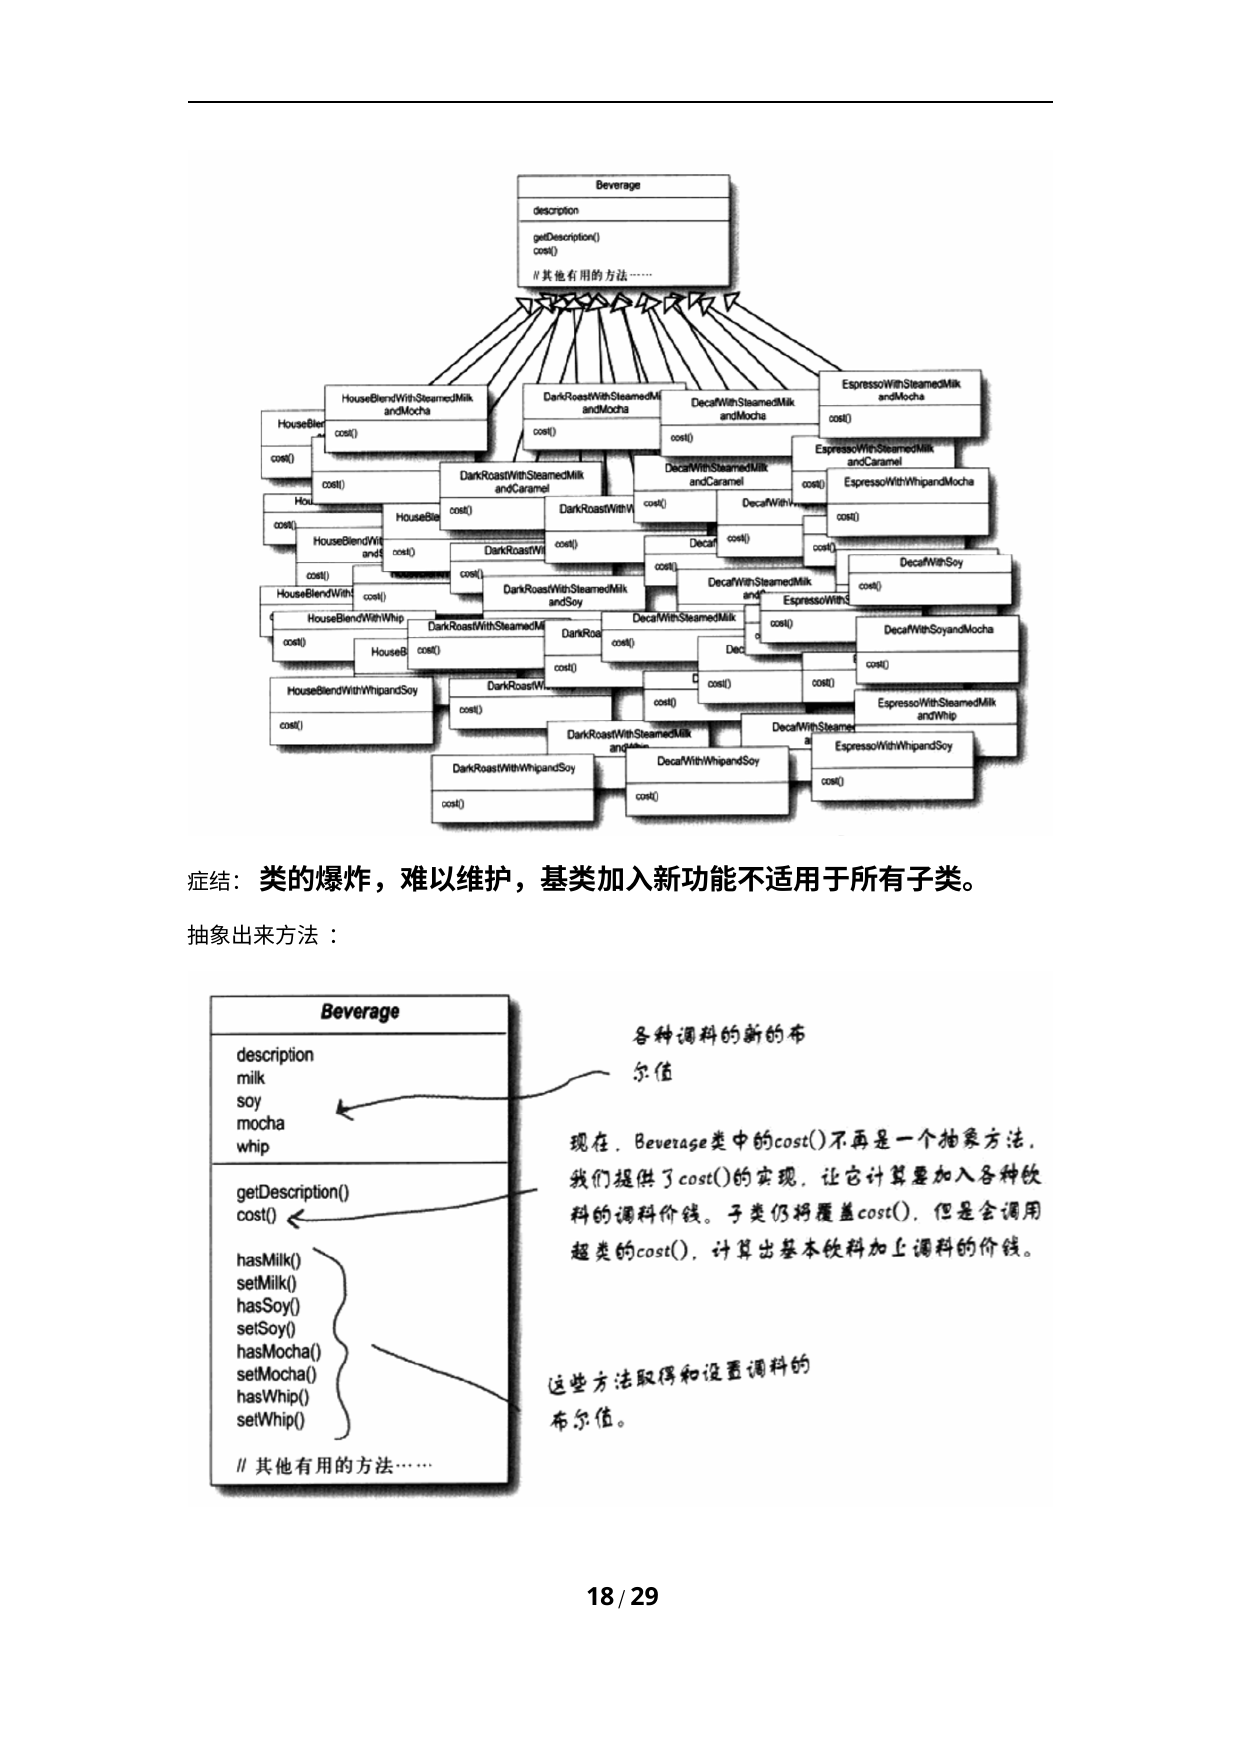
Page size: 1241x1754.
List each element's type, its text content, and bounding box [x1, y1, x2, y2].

text 症结： 类的爆炸，难以维护，基类加入新功能不适用于所有子类。 [187, 857, 1053, 898]
picture [187, 150, 1053, 836]
picture [187, 971, 1053, 1507]
text 抽象出来方法 ： [187, 918, 1053, 950]
